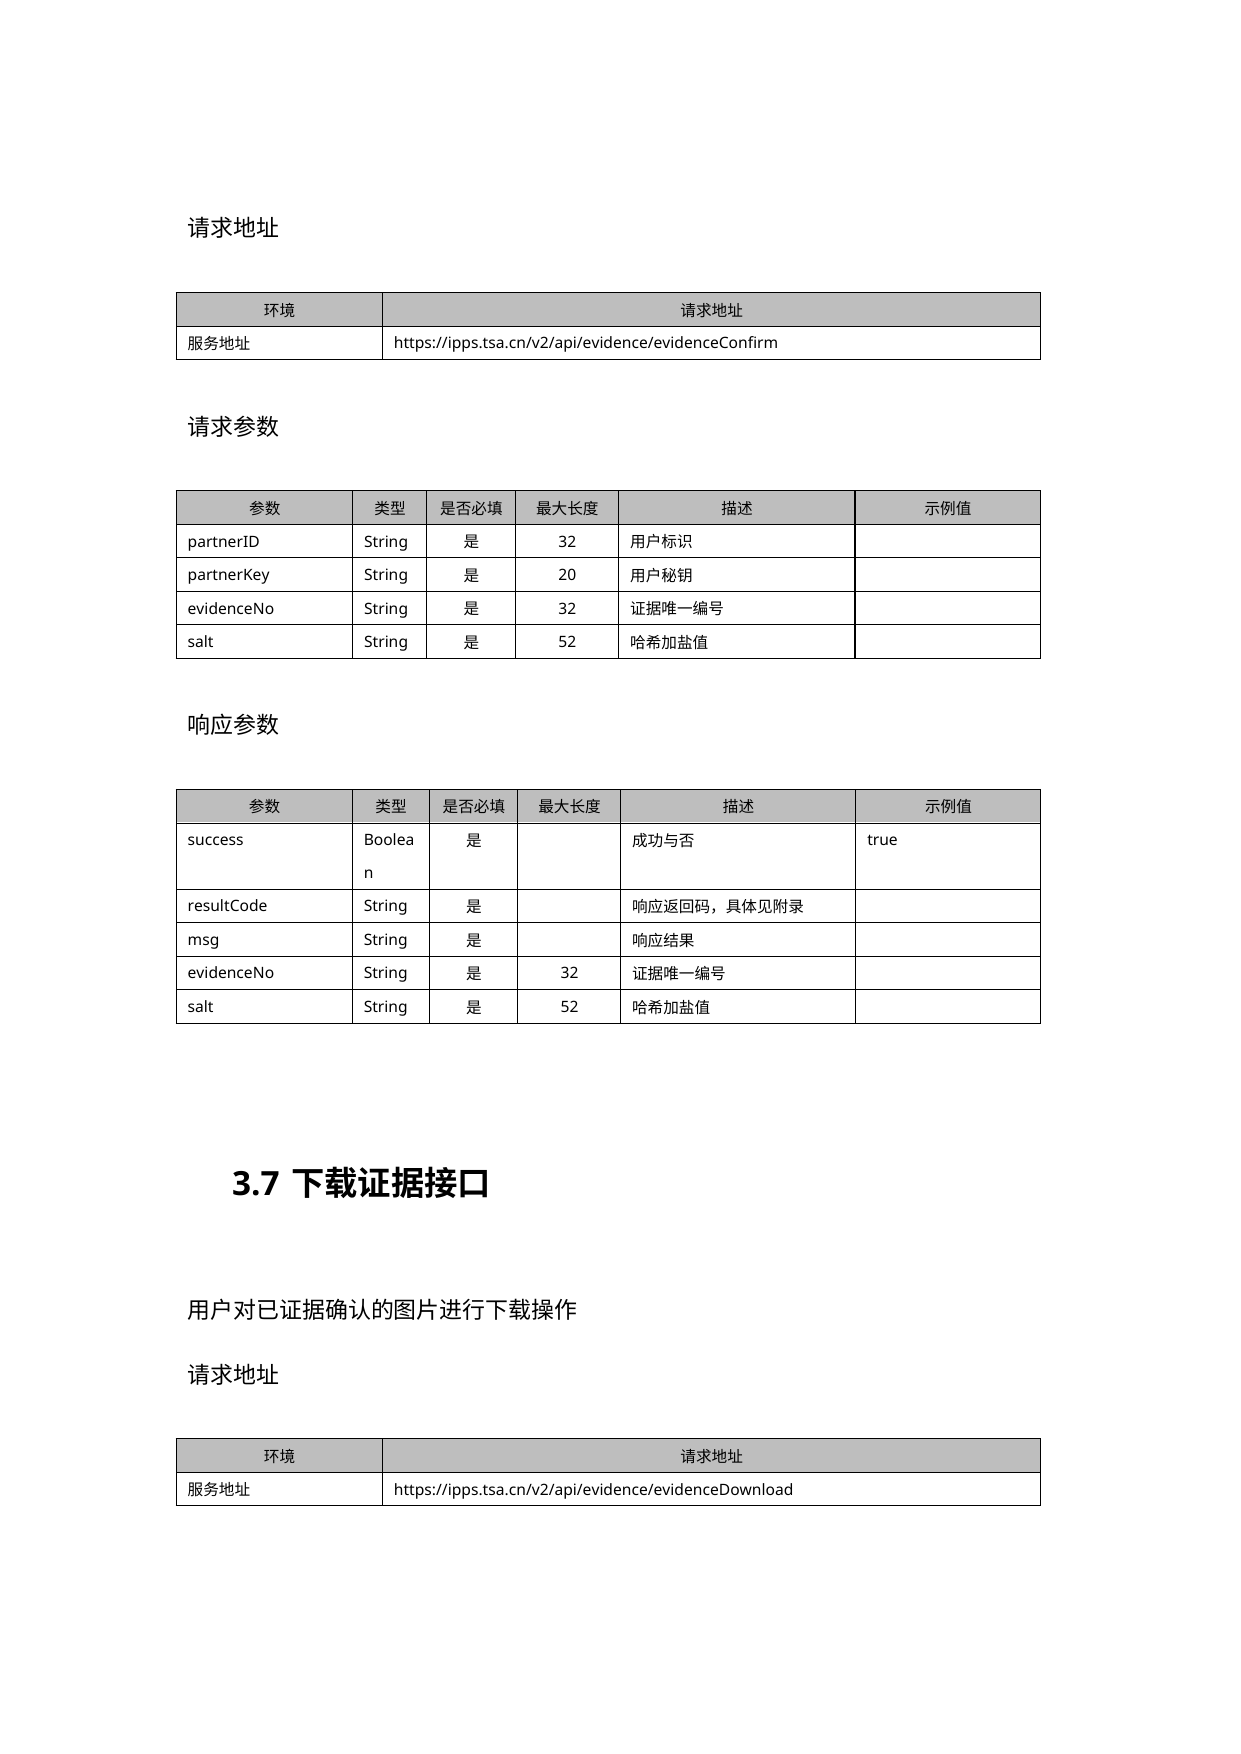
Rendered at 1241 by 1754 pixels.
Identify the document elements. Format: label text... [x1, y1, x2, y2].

table_header 示例值 [856, 491, 1040, 524]
table_cell 成功与否 [621, 824, 855, 888]
table_cell 20 [516, 558, 618, 591]
table_cell 52 [516, 625, 618, 658]
text 请求地址 [187, 194, 1053, 259]
table_cell [856, 923, 1040, 956]
table_cell partnerKey [177, 558, 352, 591]
table_header 是否必填 [427, 491, 515, 524]
table_cell 是 [430, 923, 517, 956]
table_cell 是 [427, 525, 515, 557]
table_cell 是 [430, 990, 517, 1023]
table_header 参数 [177, 790, 352, 822]
table_cell String [353, 890, 429, 922]
table_cell msg [177, 923, 352, 956]
text 用户对已证据确认的图片进行下载操作 [187, 1276, 1053, 1341]
table_header 环境 [177, 1439, 382, 1472]
table_cell 是 [430, 890, 517, 922]
table_header 最大长度 [518, 790, 620, 822]
table_cell [856, 558, 1040, 591]
table_header 请求地址 [383, 293, 1040, 326]
table_cell String [353, 592, 426, 624]
table_cell 证据唯一编号 [621, 957, 855, 989]
table_cell String [353, 923, 429, 956]
table_cell 52 [518, 990, 620, 1023]
table_cell https://ipps.tsa.cn/v2/api/evidence/evidenceDownload [383, 1473, 1040, 1505]
table_cell 是 [427, 558, 515, 591]
table_cell String [353, 525, 426, 557]
table_cell evidenceNo [177, 592, 352, 624]
table_cell resultCode [177, 890, 352, 922]
table_cell 响应返回码，具体见附录 [621, 890, 855, 922]
table_cell [856, 592, 1040, 624]
table_cell 证据唯一编号 [619, 592, 854, 624]
table_header 示例值 [856, 790, 1040, 822]
table_header 环境 [177, 293, 382, 326]
table_cell 是 [427, 625, 515, 658]
table_header 类型 [353, 491, 426, 524]
table_cell [518, 923, 620, 956]
table_header 类型 [353, 790, 429, 822]
table_header 是否必填 [430, 790, 517, 822]
table_cell String [353, 558, 426, 591]
table_cell [856, 957, 1040, 989]
table_cell 是 [427, 592, 515, 624]
table_cell evidenceNo [177, 957, 352, 989]
table_cell [518, 890, 620, 922]
table_cell https://ipps.tsa.cn/v2/api/evidence/evidenceConfirm [383, 327, 1040, 359]
table_cell success [177, 824, 352, 888]
table_header 描述 [619, 491, 854, 524]
table_cell 服务地址 [177, 327, 382, 359]
table_header 请求地址 [383, 1439, 1040, 1472]
table_cell 服务地址 [177, 1473, 382, 1505]
table_cell partnerID [177, 525, 352, 557]
table_cell String [353, 957, 429, 989]
table_cell true [856, 824, 1040, 888]
subtitle 下载证据接口 [232, 1148, 1053, 1213]
table_cell 32 [516, 592, 618, 624]
text 请求参数 [187, 393, 1053, 458]
table_cell salt [177, 990, 352, 1023]
table_cell 哈希加盐值 [621, 990, 855, 1023]
table_header 最大长度 [516, 491, 618, 524]
table_cell [518, 824, 620, 888]
table_cell 响应结果 [621, 923, 855, 956]
table_cell 用户秘钥 [619, 558, 854, 591]
table_cell [856, 525, 1040, 557]
table_cell salt [177, 625, 352, 658]
table_cell 32 [518, 957, 620, 989]
table_cell Boolean [353, 824, 429, 888]
table_cell [856, 990, 1040, 1023]
text 请求地址 [187, 1341, 1053, 1406]
table_cell String [353, 625, 426, 658]
table_cell 32 [516, 525, 618, 557]
table_cell 用户标识 [619, 525, 854, 557]
table_cell 哈希加盐值 [619, 625, 854, 658]
table_cell 是 [430, 957, 517, 989]
table_header 参数 [177, 491, 352, 524]
text 响应参数 [187, 691, 1053, 756]
table_cell [856, 890, 1040, 922]
table_cell String [353, 990, 429, 1023]
table_header 描述 [621, 790, 855, 822]
table_cell [856, 625, 1040, 658]
table_cell 是 [430, 824, 517, 888]
